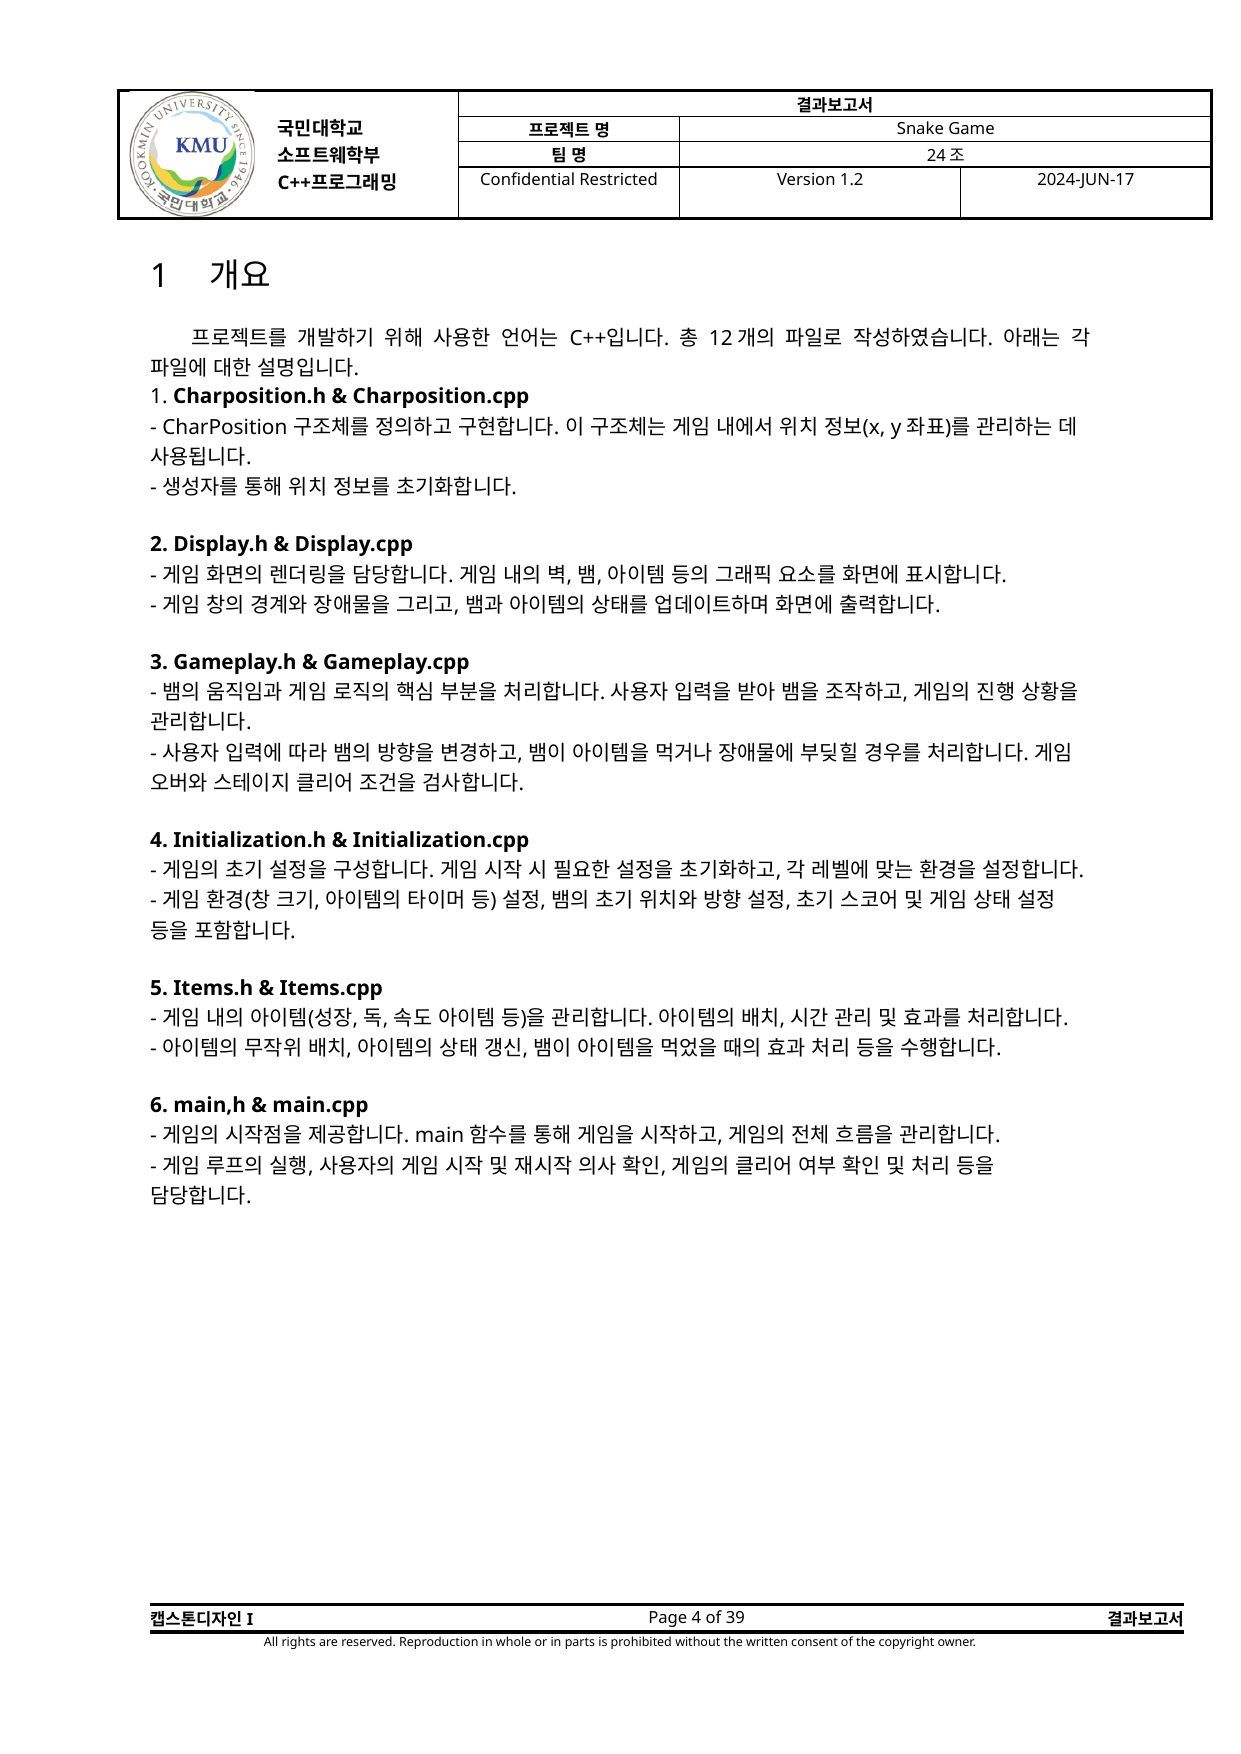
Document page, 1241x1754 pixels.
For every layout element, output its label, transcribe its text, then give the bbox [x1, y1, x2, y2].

text 2. Display.h & Display.cpp [150, 529, 1090, 558]
text - 뱀의 움직임과 게임 로직의 핵심 부분을 처리합니다. 사용자 입력을 받아 뱀을 조작하고, 게임의 진행 상황을 관리합니다. [150, 675, 1090, 736]
text 6. main,h & main.cpp [150, 1090, 1090, 1119]
text - 게임의 초기 설정을 구성합니다. 게임 시작 시 필요한 설정을 초기화하고, 각 레벨에 맞는 환경을 설정합니다. [150, 853, 1090, 884]
text 프로젝트를 개발하기 위해 사용한 언어는 C++입니다. 총 12개의 파일로 작성하였습니다. 아래는 각 파일에 대한 설명입니다. [150, 321, 1090, 382]
text - 게임 화면의 렌더링을 담당합니다. 게임 내의 벽, 뱀, 아이템 등의 그래픽 요소를 화면에 표시합니다. [150, 558, 1090, 588]
subtitle 개요 [150, 248, 1090, 297]
text - CharPosition 구조체를 정의하고 구현합니다. 이 구조체는 게임 내에서 위치 정보(x, y 좌표)를 관리하는 데 사용됩니다. [150, 410, 1090, 471]
text - 게임의 시작점을 제공합니다. main 함수를 통해 게임을 시작하고, 게임의 전체 흐름을 관리합니다. [150, 1119, 1090, 1149]
text - 게임 루프의 실행, 사용자의 게임 시작 및 재시작 의사 확인, 게임의 클리어 여부 확인 및 처리 등을 담당합니다. [150, 1149, 1090, 1210]
text 3. Gameplay.h & Gameplay.cpp [150, 647, 1090, 675]
text - 게임 환경(창 크기, 아이템의 타이머 등) 설정, 뱀의 초기 위치와 방향 설정, 초기 스코어 및 게임 상태 설정 등을 포함합니다. [150, 884, 1090, 944]
text - 아이템의 무작위 배치, 아이템의 상태 갱신, 뱀이 아이템을 먹었을 때의 효과 처리 등을 수행합니다. [150, 1032, 1090, 1062]
text - 생성자를 통해 위치 정보를 초기화합니다. [150, 471, 1090, 501]
text 4. Initialization.h & Initialization.cpp [150, 825, 1090, 853]
text - 게임 내의 아이템(성장, 독, 속도 아이템 등)을 관리합니다. 아이템의 배치, 시간 관리 및 효과를 처리합니다. [150, 1001, 1090, 1032]
picture [129, 91, 255, 217]
text 1. Charposition.h & Charposition.cpp [150, 382, 1090, 410]
text - 사용자 입력에 따라 뱀의 방향을 변경하고, 뱀이 아이템을 먹거나 장애물에 부딪힐 경우를 처리합니다. 게임 오버와 스테이지 클리어 조건을 검사합니다. [150, 736, 1090, 797]
text - 게임 창의 경계와 장애물을 그리고, 뱀과 아이템의 상태를 업데이트하며 화면에 출력합니다. [150, 588, 1090, 618]
text 5. Items.h & Items.cpp [150, 973, 1090, 1001]
